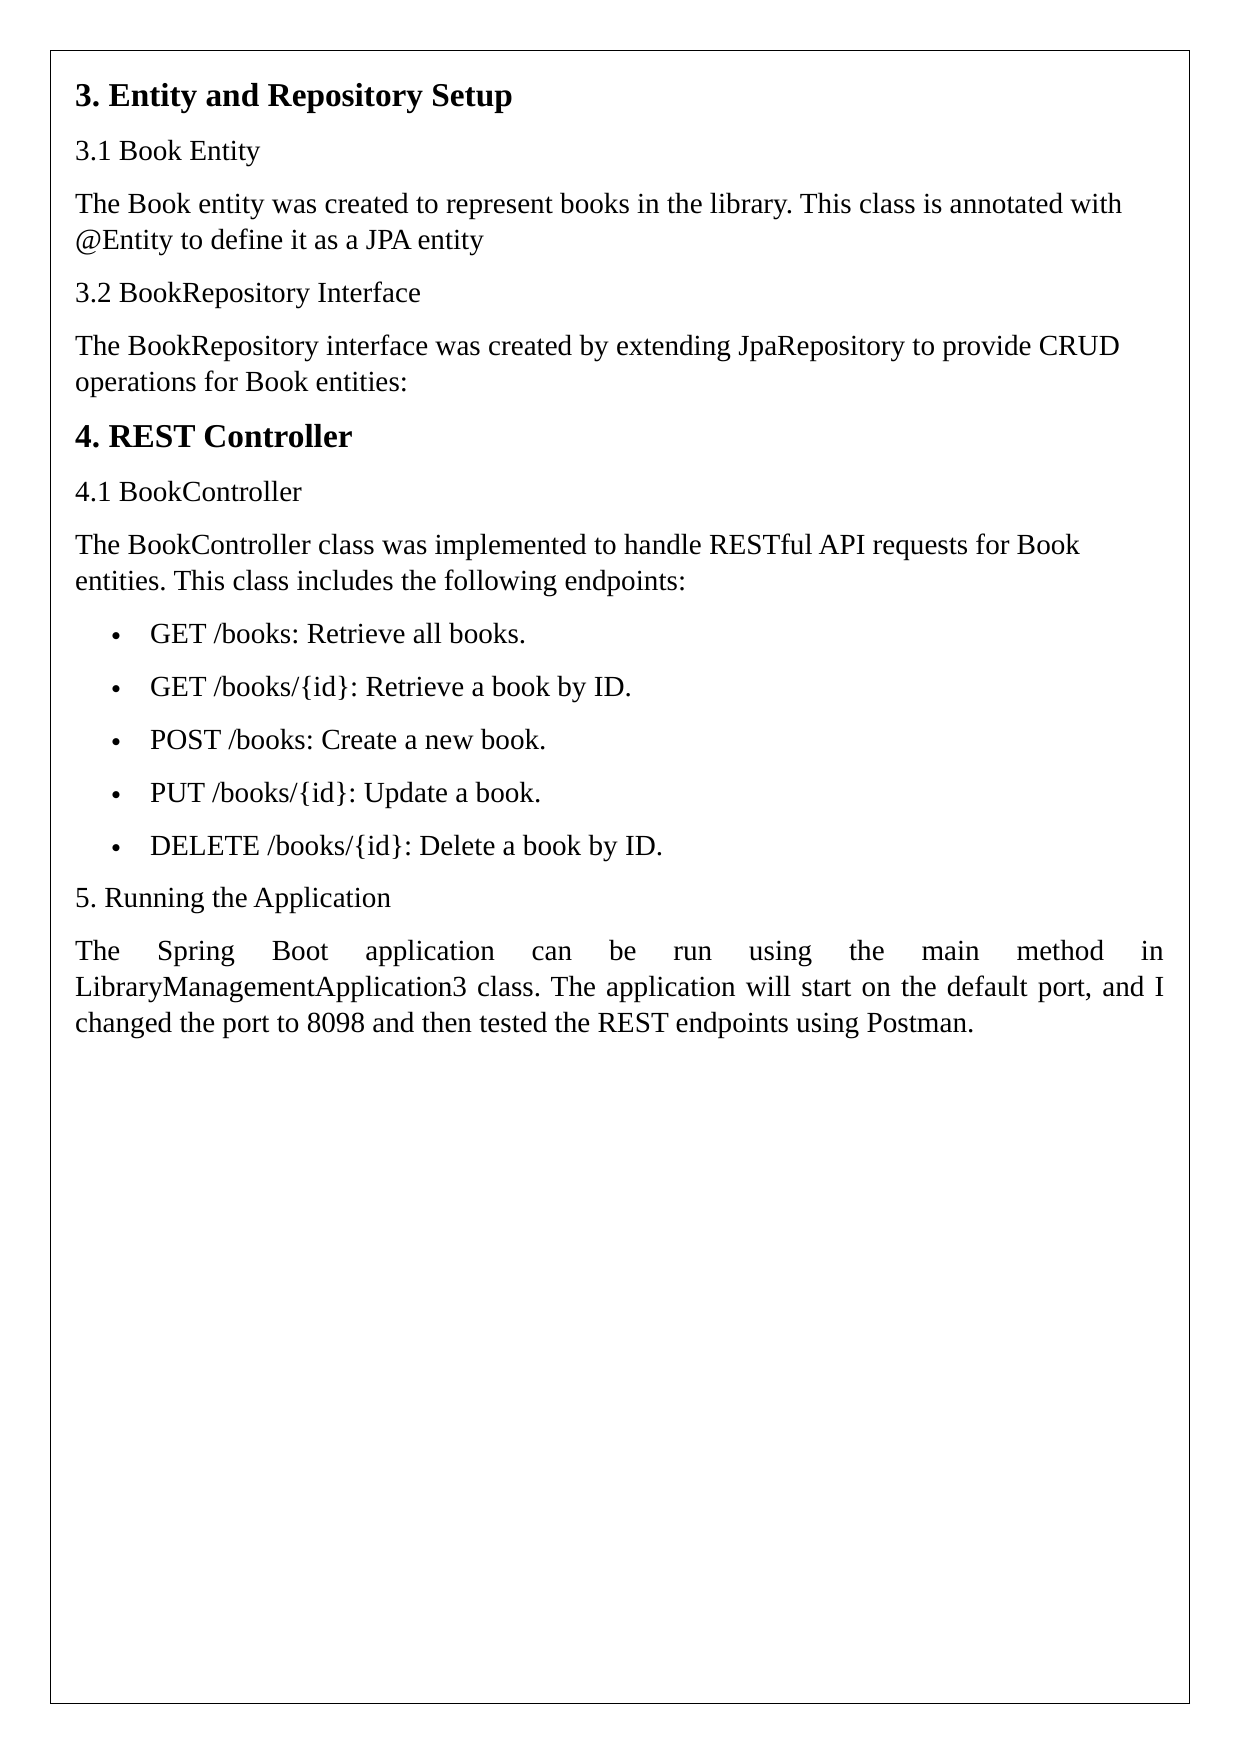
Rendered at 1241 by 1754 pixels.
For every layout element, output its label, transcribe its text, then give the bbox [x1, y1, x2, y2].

list GET /books/{id}: Retrieve a book by ID. [112, 669, 1165, 703]
text 3.1 Book Entity [75, 133, 1165, 167]
text The Spring Boot application can be run using the main method in LibraryManagementApplication3 class. The application will start on the default port, and I changed the port to 8098 and then tested the REST endpoints using Postman. [75, 933, 1165, 1039]
list POST /books: Create a new book. [112, 722, 1165, 756]
text 4.1 BookController [75, 474, 1165, 508]
text The BookRepository interface was created by extending JpaRepository to provide CRUD operations for Book entities: [75, 328, 1165, 397]
text The BookController class was implemented to handle RESTful API requests for Book entities. This class includes the following endpoints: [75, 527, 1165, 597]
text 3.2 BookRepository Interface [75, 275, 1165, 308]
list GET /books: Retrieve all books. [112, 616, 1165, 650]
text The Book entity was created to represent books in the library. This class is annotated with @Entity to define it as a JPA entity [75, 186, 1165, 256]
text 5. Running the Application [75, 880, 1165, 914]
text 3. Entity and Repository Setup [75, 75, 1165, 113]
text 4. REST Controller [75, 417, 1165, 455]
list DELETE /books/{id}: Delete a book by ID. [112, 828, 1165, 861]
list PUT /books/{id}: Update a book. [112, 775, 1165, 808]
